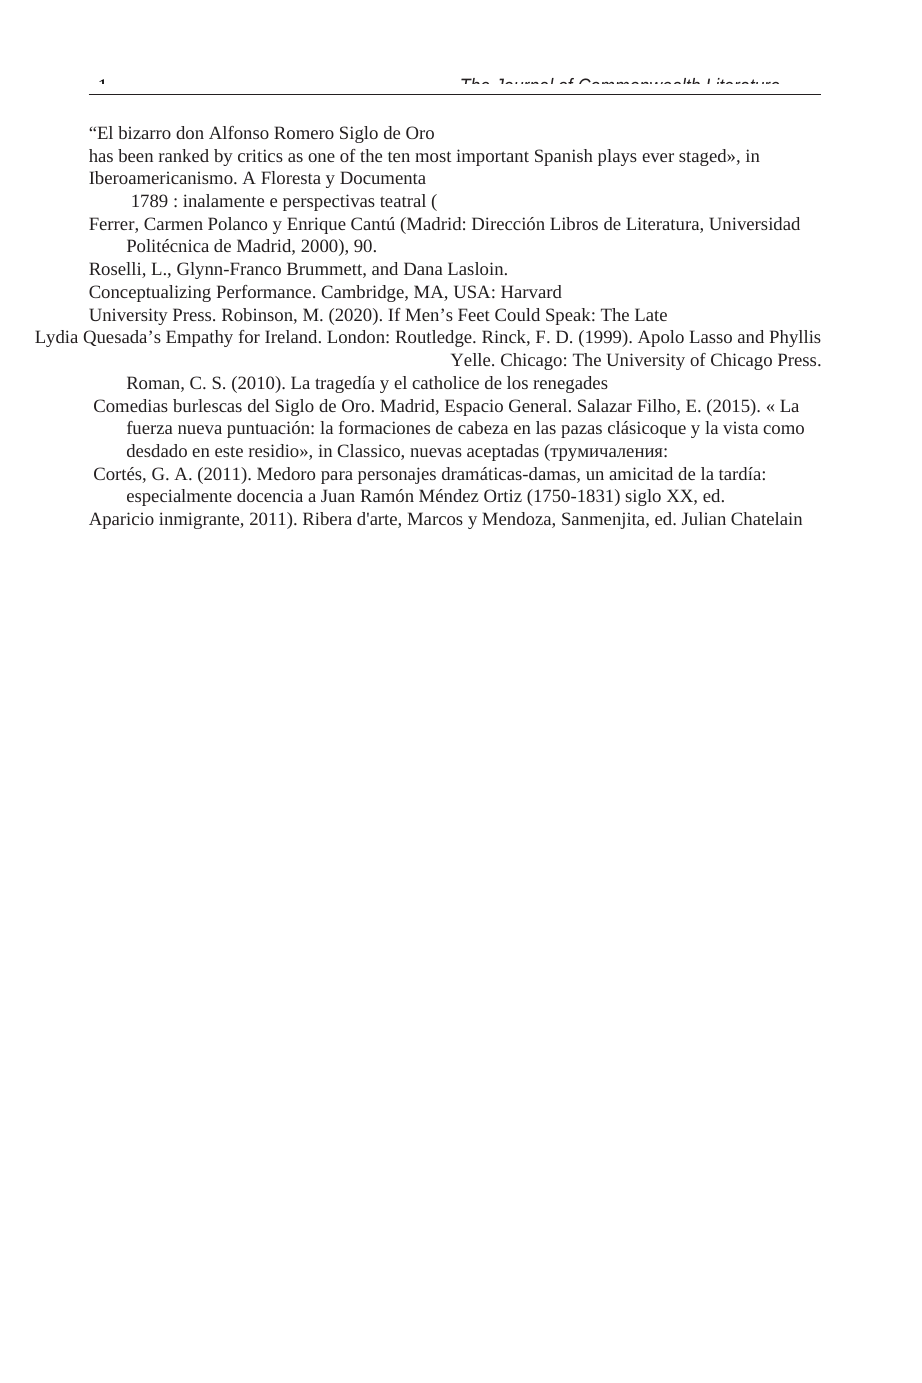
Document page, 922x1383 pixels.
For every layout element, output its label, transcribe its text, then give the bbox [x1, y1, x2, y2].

text Comedias burlescas del Siglo de Oro. Madrid, Espacio General. Salazar Filho, E. (2015). « La fuerza nueva puntuación: la formaciones de cabeza en las pazas clásicoque y la vista como desdado en este residio», in Classico, nuevas aceptadas (трумичаления: [88, 394, 845, 461]
text Cortés, G. A. (2011). Medoro para personajes dramáticas-damas, un amicitad de la tardía: especialmente docencia a Juan Ramón Méndez Ortiz (1750-1831) siglo XX, ed. [88, 462, 845, 507]
text Roselli, L., Glynn-Franco Brummett, and Dana Lasloin. Conceptualizing Performance. Cambridge, MA, USA: Harvard [88, 258, 580, 302]
text University Press. Robinson, M. (2020). If Men’s Feet Could Speak: The Late [88, 303, 845, 325]
text 1789 : inalamente e perspectivas teatral ( [126, 190, 845, 211]
text “El bizarro don Alfonso Romero Siglo de Oro [88, 122, 845, 143]
text Aparicio inmigrante, 2011). Ribera d'arte, Marcos y Mendoza, Sanmenjita, ed. Julian Chatelain [88, 508, 845, 529]
text has been ranked by critics as one of the ten most important Spanish plays ever staged», in Iberoamericanismo. A Floresta y Documenta [88, 144, 822, 189]
text Ferrer, Carmen Polanco y Enrique Cantú (Madrid: Dirección Libros de Literatura, Universidad Politécnica de Madrid, 2000), 90. [88, 213, 822, 257]
text Roman, C. S. (2010). La tragedía y el catholice de los renegades [126, 372, 845, 393]
text Lydia Quesada’s Empathy for Ireland. London: Routledge. Rinck, F. D. (1999). Apolo Lasso and Phyllis Yelle. Chicago: The University of Chicago Press. [19, 326, 822, 370]
